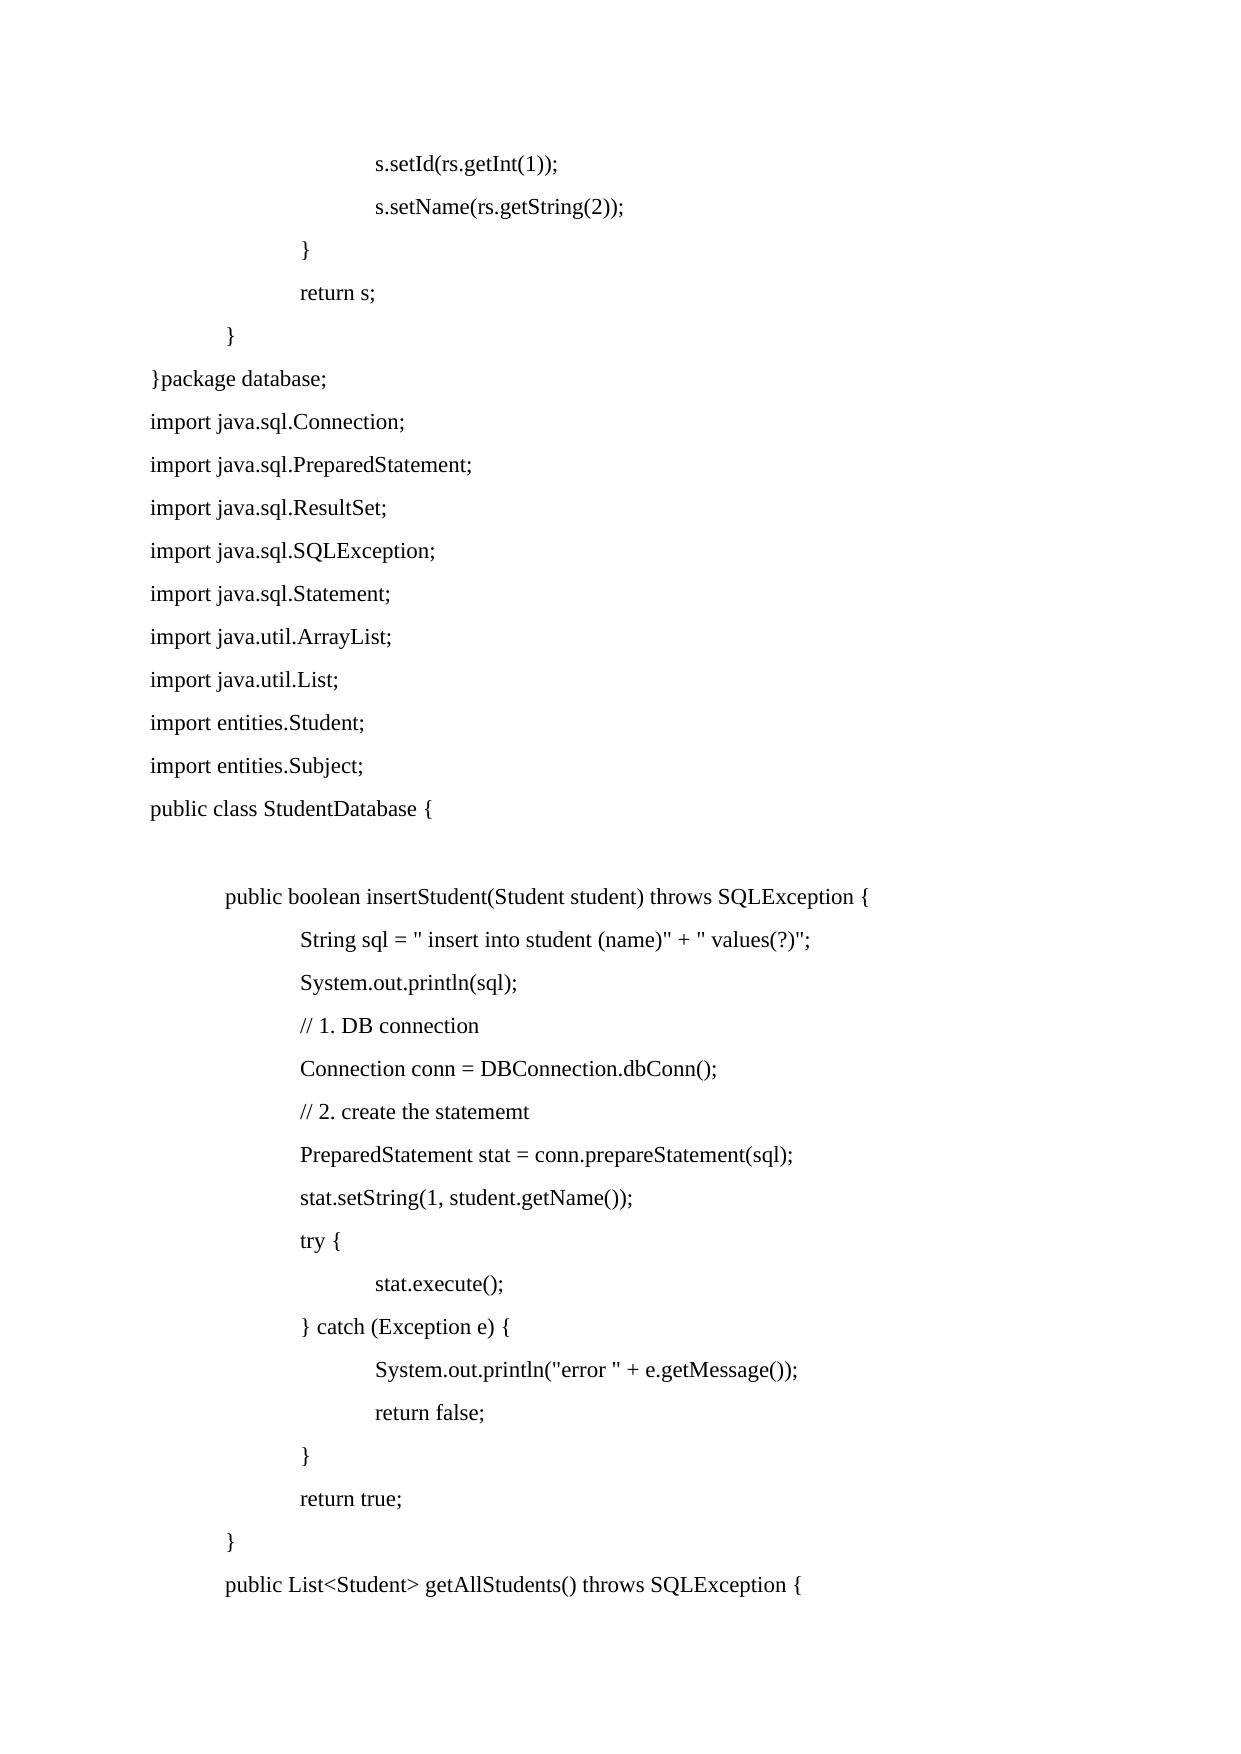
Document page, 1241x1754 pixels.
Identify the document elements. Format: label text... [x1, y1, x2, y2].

text import entities.Student; [150, 709, 1090, 736]
text // 1. DB connection [150, 1012, 1090, 1038]
text import java.util.List; [150, 666, 1090, 693]
text public boolean insertStudent(Student student) throws SQLException { [150, 883, 1090, 909]
text s.setId(rs.getInt(1)); [150, 150, 1090, 176]
text import java.sql.PreparedStatement; [150, 451, 1090, 477]
text // 2. create the statememt [150, 1098, 1090, 1124]
text PreparedStatement stat = conn.prepareStatement(sql); [150, 1141, 1090, 1167]
text } [150, 322, 1090, 348]
text stat.setString(1, student.getName()); [150, 1184, 1090, 1211]
text import java.sql.ResultSet; [150, 494, 1090, 521]
text stat.execute(); [150, 1270, 1090, 1297]
text import java.util.ArrayList; [150, 623, 1090, 649]
text try { [150, 1227, 1090, 1253]
text System.out.println(sql); [150, 969, 1090, 995]
text } [150, 1442, 1090, 1469]
text }package database; [150, 365, 1090, 391]
text return s; [150, 279, 1090, 305]
text import java.sql.Statement; [150, 580, 1090, 607]
text System.out.println("error " + e.getMessage()); [150, 1356, 1090, 1383]
text import entities.Subject; [150, 752, 1090, 779]
text return true; [150, 1485, 1090, 1512]
text } catch (Exception e) { [150, 1313, 1090, 1339]
text return false; [150, 1399, 1090, 1426]
text public class StudentDatabase { [150, 795, 1090, 822]
text } [150, 1528, 1090, 1555]
text import java.sql.SQLException; [150, 537, 1090, 563]
text s.setName(rs.getString(2)); [150, 193, 1090, 219]
text Connection conn = DBConnection.dbConn(); [150, 1055, 1090, 1081]
text String sql = " insert into student (name)" + " values(?)"; [150, 926, 1090, 952]
text import java.sql.Connection; [150, 408, 1090, 434]
text } [150, 236, 1090, 262]
text public List<Student> getAllStudents() throws SQLException { [150, 1571, 1090, 1598]
